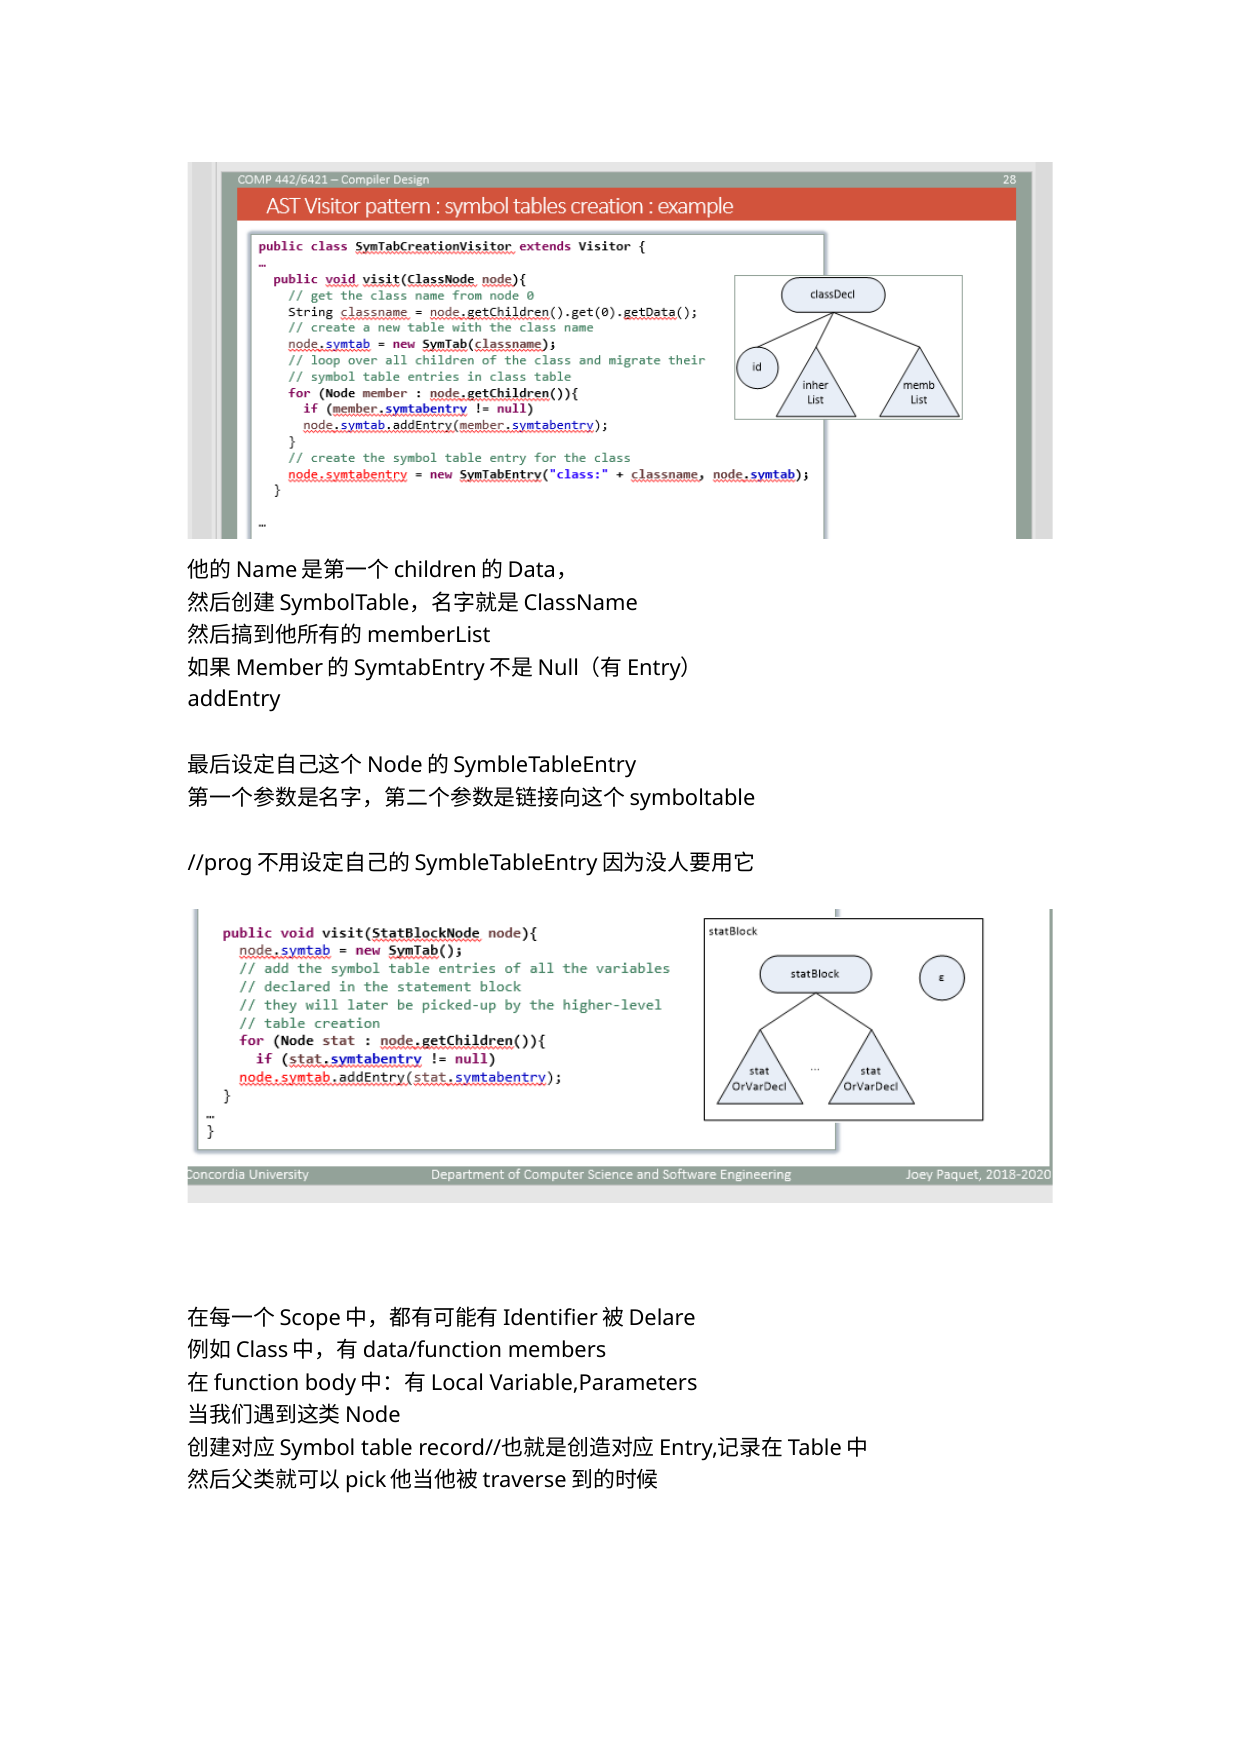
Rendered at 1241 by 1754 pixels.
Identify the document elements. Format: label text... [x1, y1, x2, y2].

text 如果Member的SymtabEntry不是Null（有Entry） [187, 649, 1053, 682]
text 在每一个Scope中，都有可能有Identifier被Delare [187, 1299, 1053, 1332]
text 然后父类就可以pick他当他被traverse到的时候 [187, 1462, 1053, 1494]
text 第一个参数是名字，第二个参数是链接向这个symboltable [187, 779, 1053, 812]
text 创建对应Symbol table record//也就是创造对应Entry,记录在Table中 [187, 1429, 1053, 1462]
text //prog不用设定自己的SymbleTableEntry因为没人要用它 [187, 844, 1053, 877]
text 然后搞到他所有的memberList [187, 617, 1053, 649]
text 他的Name是第一个children的Data， [187, 552, 1053, 584]
text 最后设定自己这个Node的SymbleTableEntry [187, 747, 1053, 779]
text 例如Class中，有data/function members [187, 1332, 1053, 1364]
picture [187, 909, 1053, 1203]
text 当我们遇到这类Node [187, 1397, 1053, 1429]
text 在function body中：有Local Variable,Parameters [187, 1364, 1053, 1397]
picture [187, 162, 1053, 539]
text addEntry [187, 682, 1053, 714]
text 然后创建SymbolTable，名字就是ClassName [187, 584, 1053, 617]
